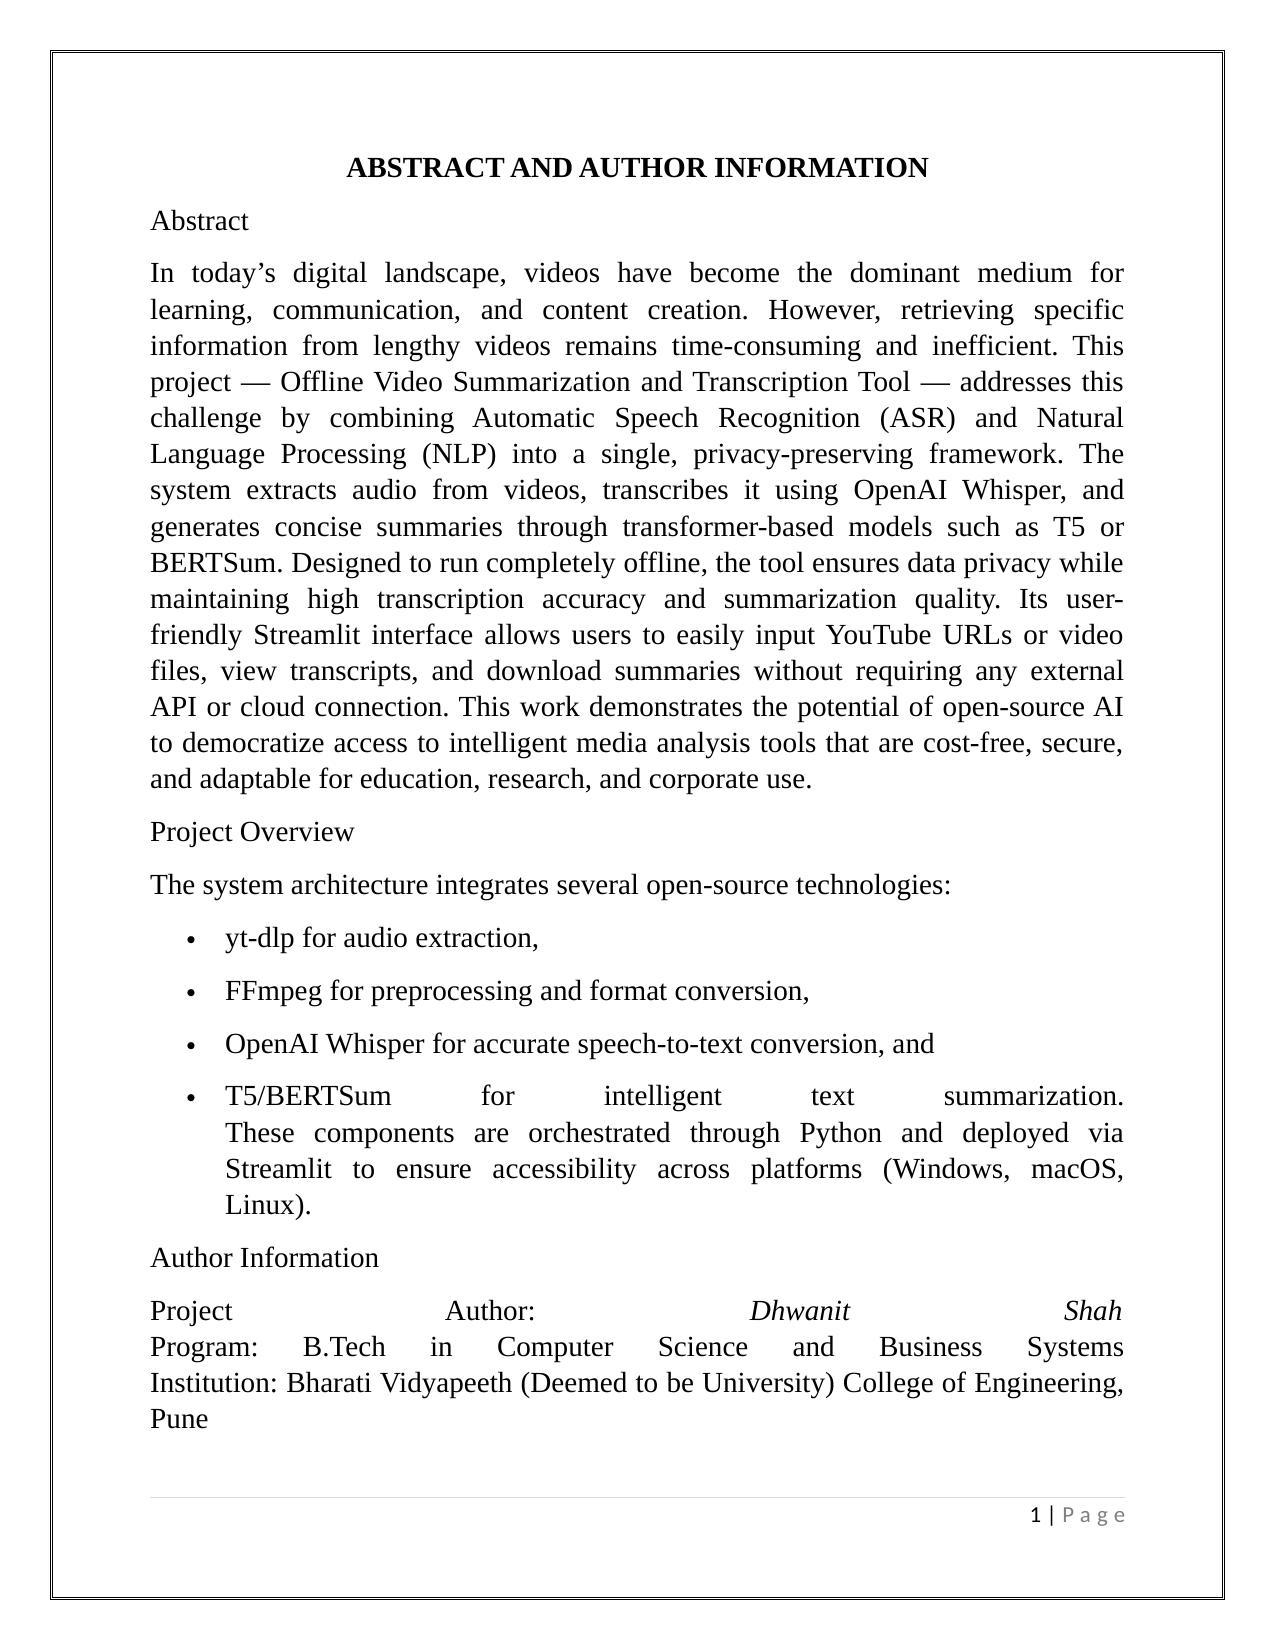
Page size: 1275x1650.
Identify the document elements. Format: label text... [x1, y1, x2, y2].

list yt-dlp for audio extraction, [187, 920, 1125, 954]
text Abstract [150, 203, 1125, 236]
text The system architecture integrates several open-source technologies: [150, 867, 1125, 901]
list T5/BERTSum for intelligent text summarization. These components are orchestrated through Python and deployed via Streamlit to ensure accessibility across platforms (Windows, macOS, Linux). [187, 1078, 1125, 1221]
list FFmpeg for preprocessing and format conversion, [187, 973, 1125, 1006]
text In today’s digital landscape, videos have become the dominant medium for learning, communication, and content creation. However, retrieving specific information from lengthy videos remains time-consuming and inefficient. This project — Offline Video Summarization and Transcription Tool — addresses this challenge by combining Automatic Speech Recognition (ASR) and Natural Language Processing (NLP) into a single, privacy-preserving framework. The system extracts audio from videos, transcribes it using OpenAI Whisper, and generates concise summaries through transformer-based models such as T5 or BERTSum. Designed to run completely offline, the tool ensures data privacy while maintaining high transcription accuracy and summarization quality. Its user-friendly Streamlit interface allows users to easily input YouTube URLs or video files, view transcripts, and download summaries without requiring any external API or cloud connection. This work demonstrates the potential of open-source AI to democratize access to intelligent media analysis tools that are cost-free, secure, and adaptable for education, research, and corporate use. [150, 256, 1125, 795]
text Project Author: Dhwanit Shah Program: B.Tech in Computer Science and Business Systems Institution: Bharati Vidyapeeth (Deemed to be University) College of Engineering, Pune [150, 1293, 1125, 1434]
text Author Information [150, 1240, 1125, 1273]
text Project Overview [150, 814, 1125, 848]
list OpenAI Whisper for accurate speech-to-text conversion, and [187, 1026, 1125, 1059]
text ABSTRACT AND AUTHOR INFORMATION [150, 150, 1125, 183]
